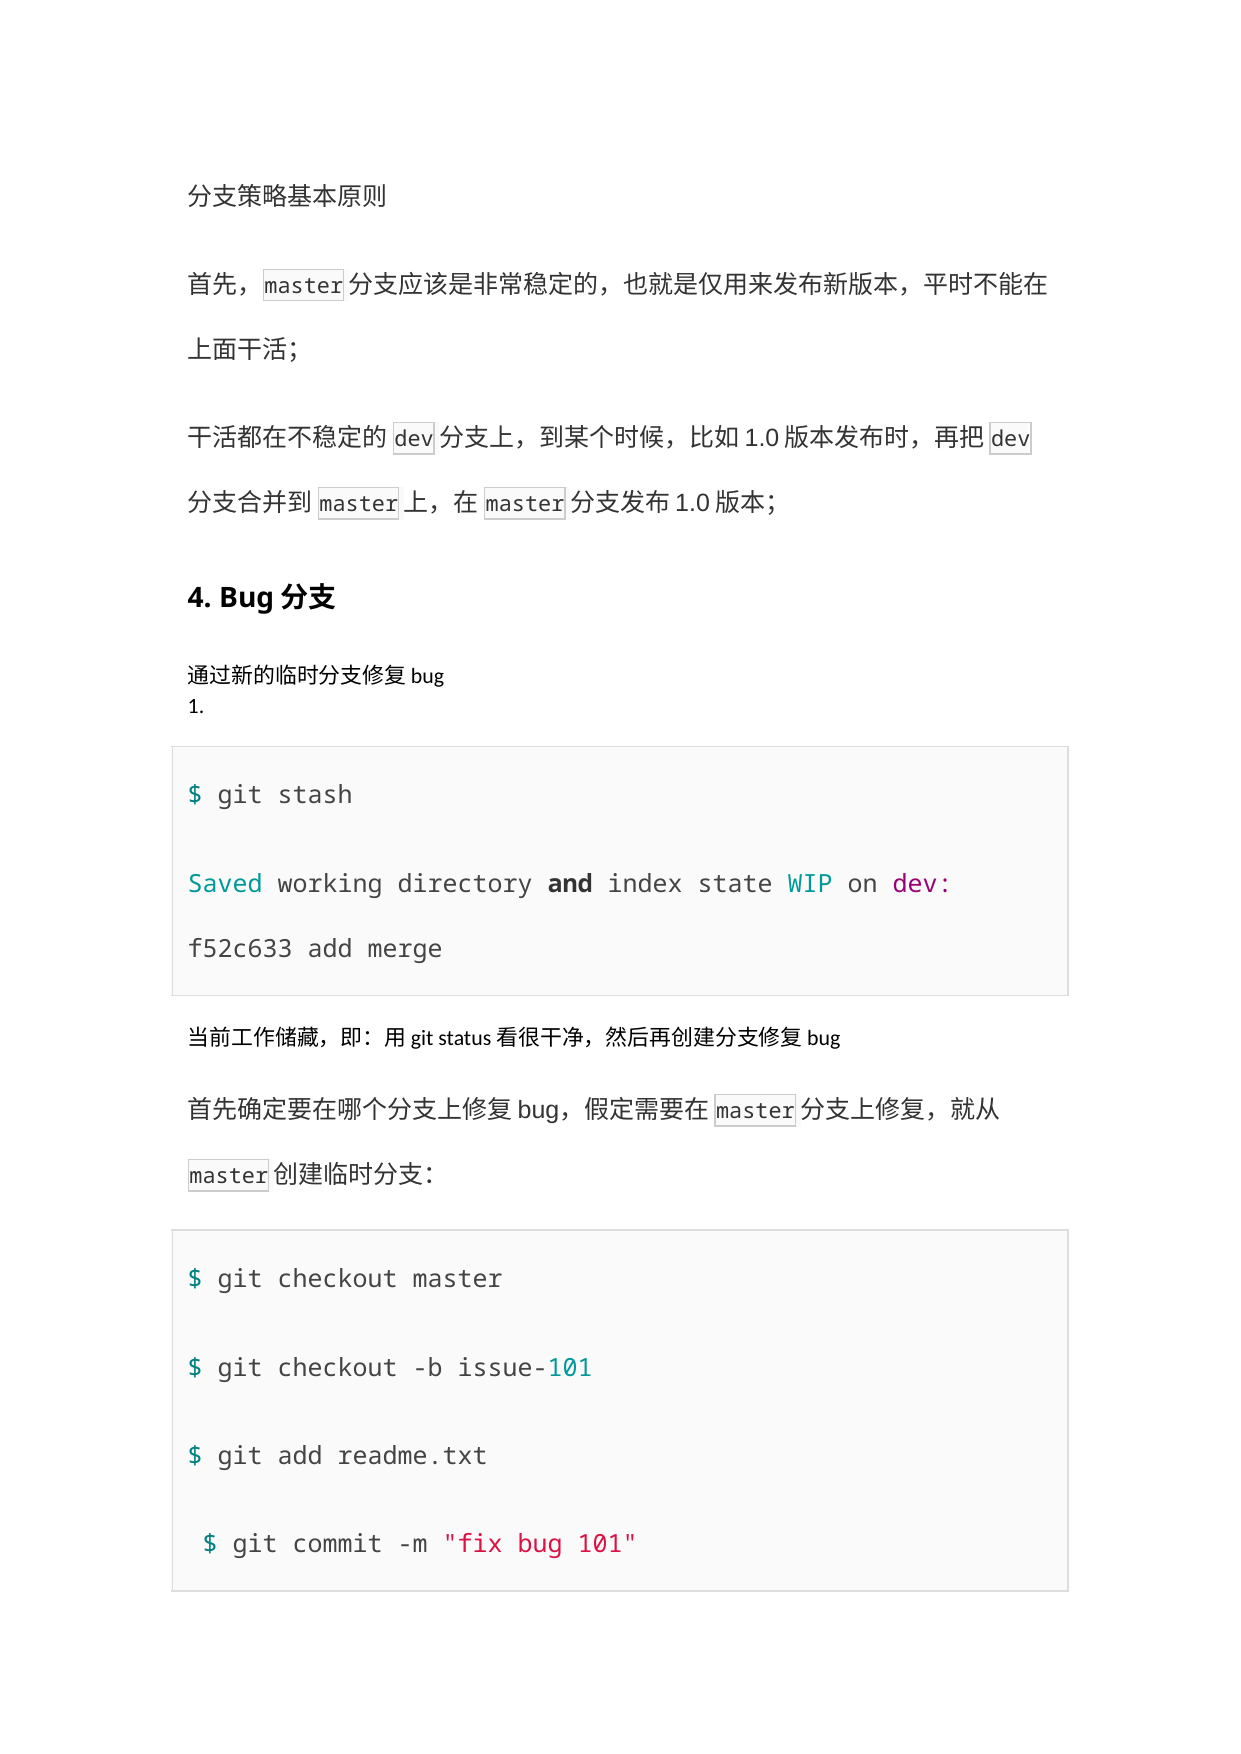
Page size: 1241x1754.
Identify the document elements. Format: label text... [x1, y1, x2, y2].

list 通过新的临时分支修复bug [187, 657, 1053, 690]
text 干活都在不稳定的dev分支上，到某个时候，比如1.0版本发布时，再把dev分支合并到master上，在master分支发布1.0版本； [187, 404, 1053, 534]
text $ git checkout -b issue-101 [173, 1318, 1067, 1399]
list 当前工作储藏，即：用git status 看很干净，然后再创建分支修复bug [187, 1020, 1053, 1052]
text $ git add readme.txt [173, 1406, 1067, 1487]
text 分支策略基本原则 [187, 162, 1053, 227]
text $ git checkout master [173, 1231, 1067, 1310]
subtitle Bug分支 [187, 563, 1053, 628]
text $ git commit -m "fix bug 101" [173, 1494, 1067, 1590]
text 首先，master分支应该是非常稳定的，也就是仅用来发布新版本，平时不能在上面干活； [187, 250, 1053, 380]
text $ git stash [173, 747, 1067, 827]
text 首先确定要在哪个分支上修复bug，假定需要在master分支上修复，就从master创建临时分支： [187, 1076, 1053, 1206]
list 1. [187, 690, 1053, 722]
text Saved working directory and index state WIP on dev: f52c633 add merge [173, 834, 1067, 995]
